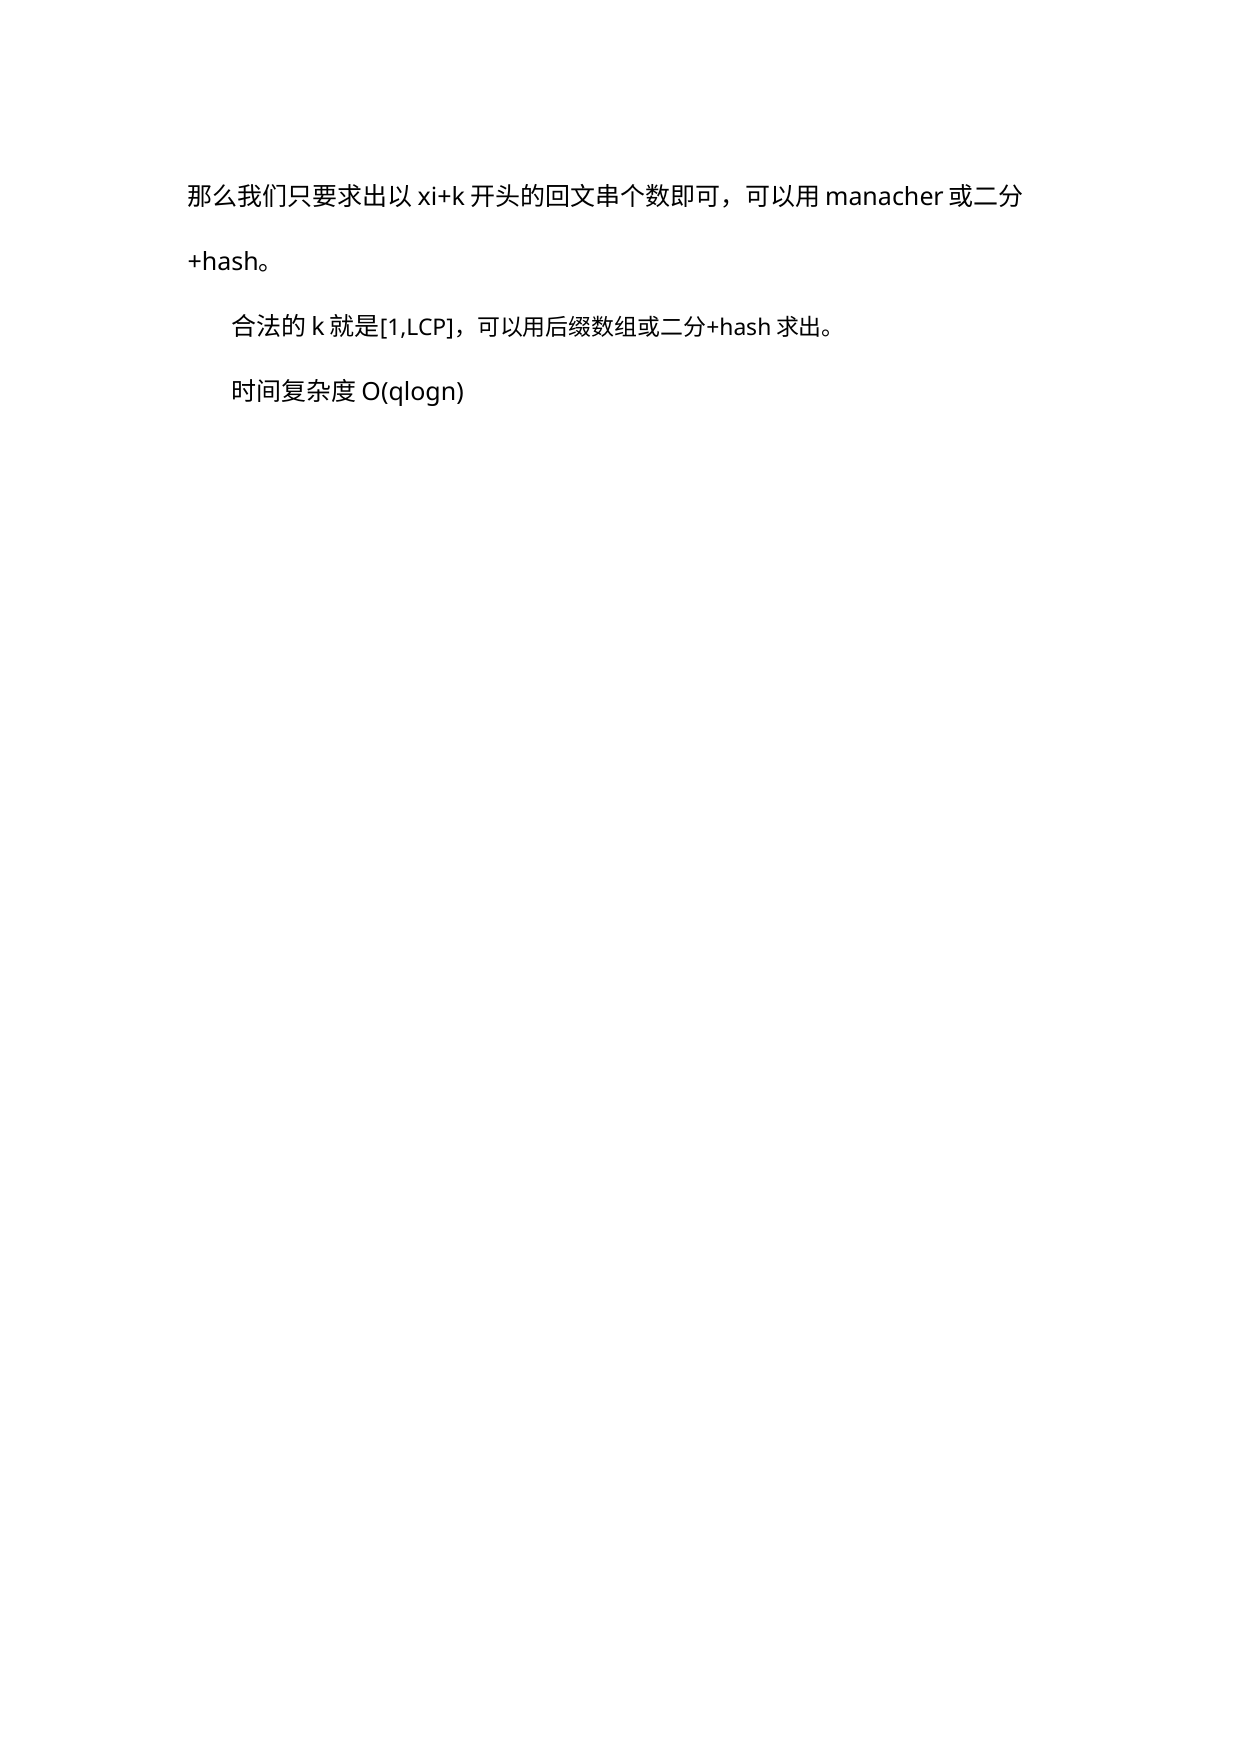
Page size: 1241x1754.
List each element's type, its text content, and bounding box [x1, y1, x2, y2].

text 时间复杂度O(qlogn) [187, 357, 1053, 422]
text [187, 162, 1053, 292]
text 合法的k就是[1,LCP]，可以用后缀数组或二分+hash求出。 [187, 292, 1053, 357]
